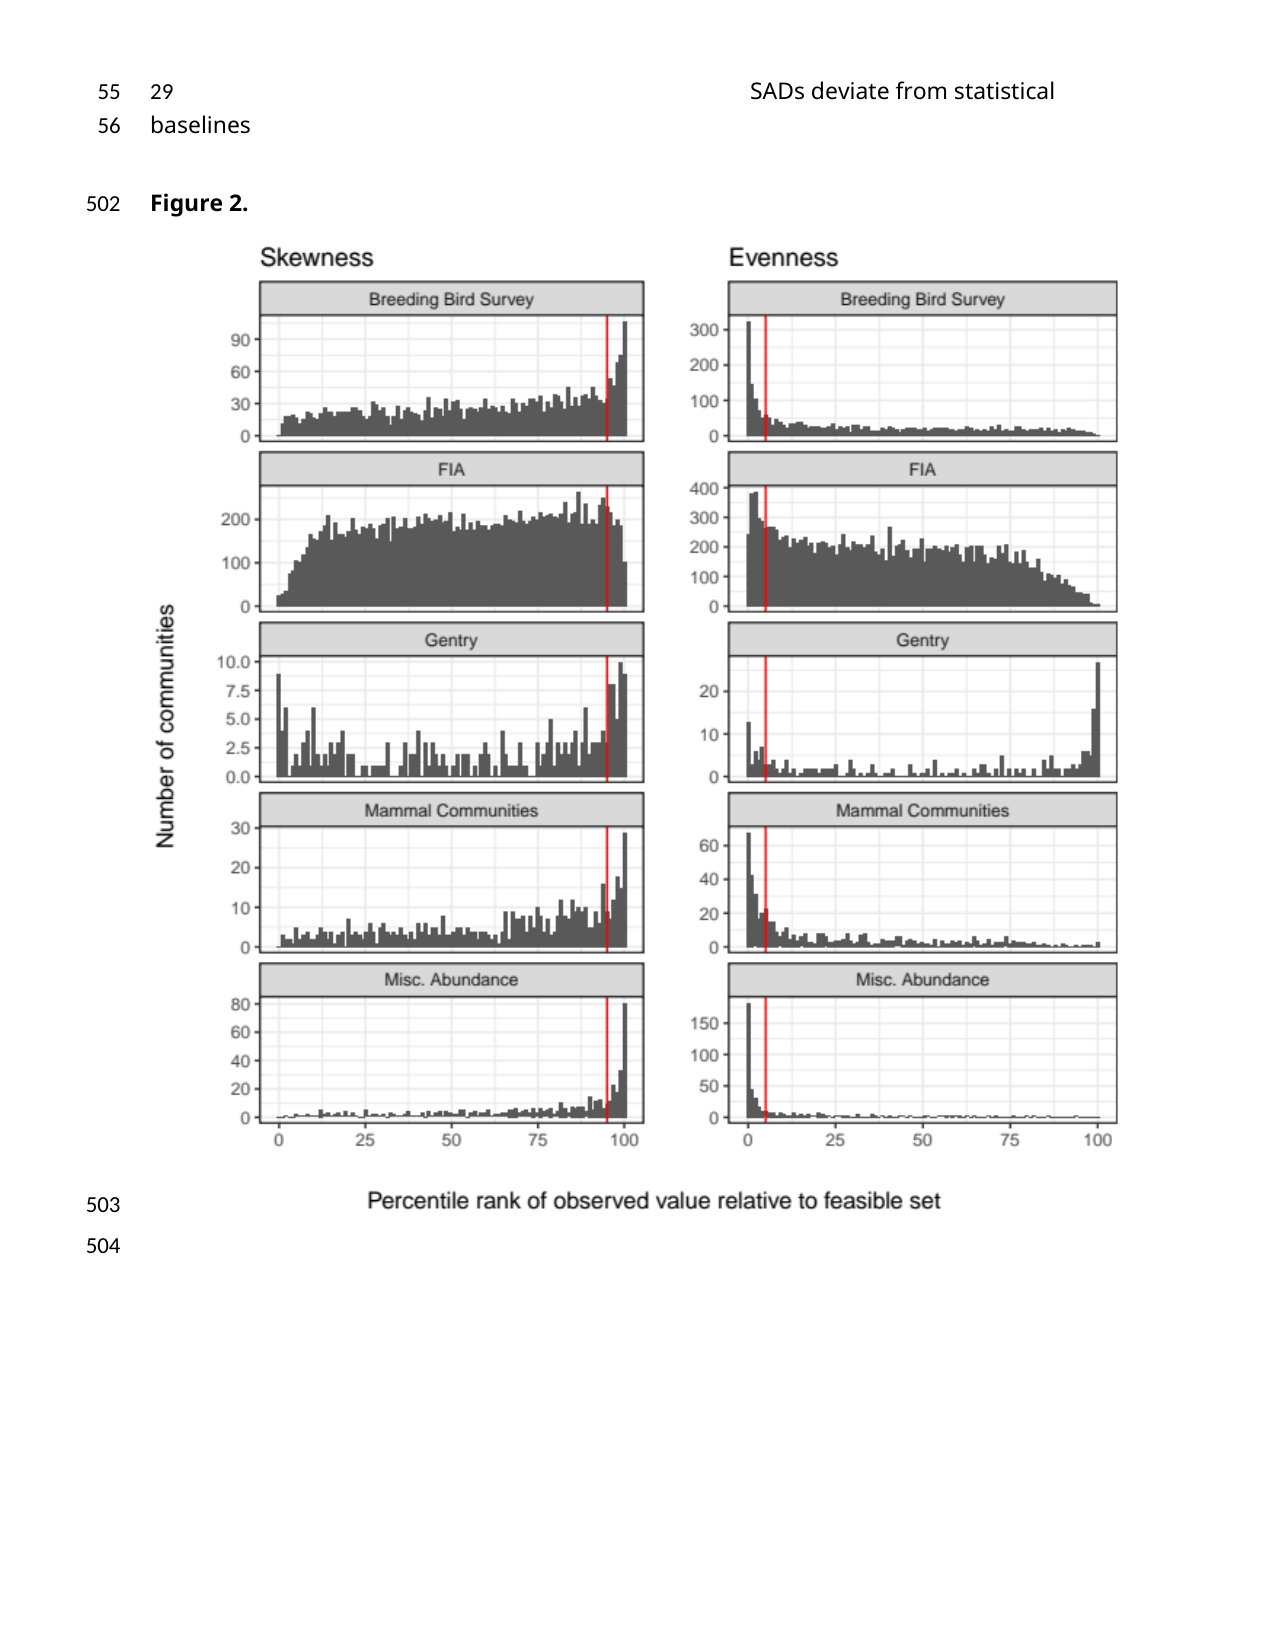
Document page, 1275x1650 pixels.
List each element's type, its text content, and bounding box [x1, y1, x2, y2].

text Figure 2. [150, 187, 1125, 218]
